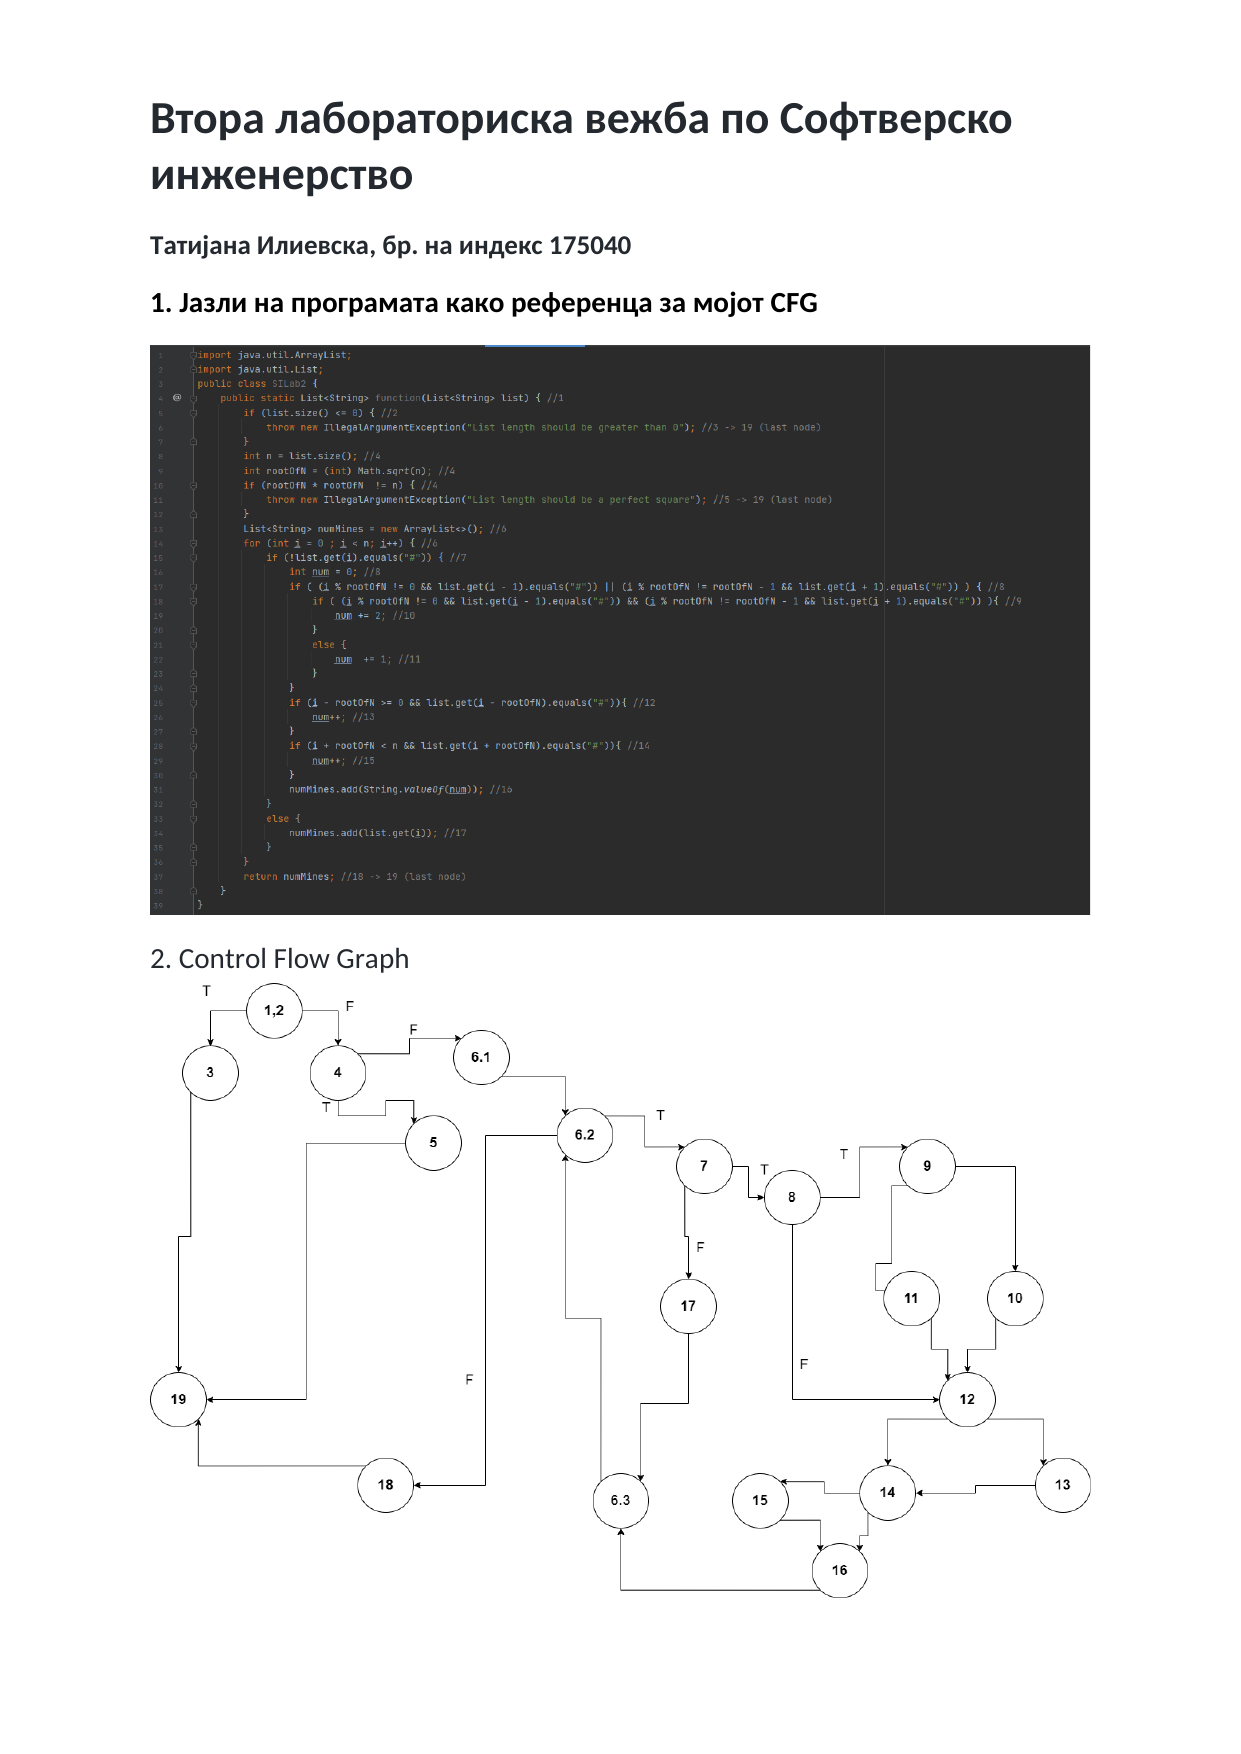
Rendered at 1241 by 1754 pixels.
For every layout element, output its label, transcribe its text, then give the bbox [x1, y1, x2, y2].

picture [150, 345, 1091, 915]
subtitle Татијана Илиевска, бр. на индекс 175040 [150, 228, 1090, 261]
text Втора лабораториска вежба по Софтверско инженерство [150, 89, 1090, 201]
text 1. Јазли на програмата како референца за мојот CFG [150, 284, 1090, 319]
picture [150, 979, 1091, 1598]
text 2. Control Flow Graph [150, 940, 1090, 979]
